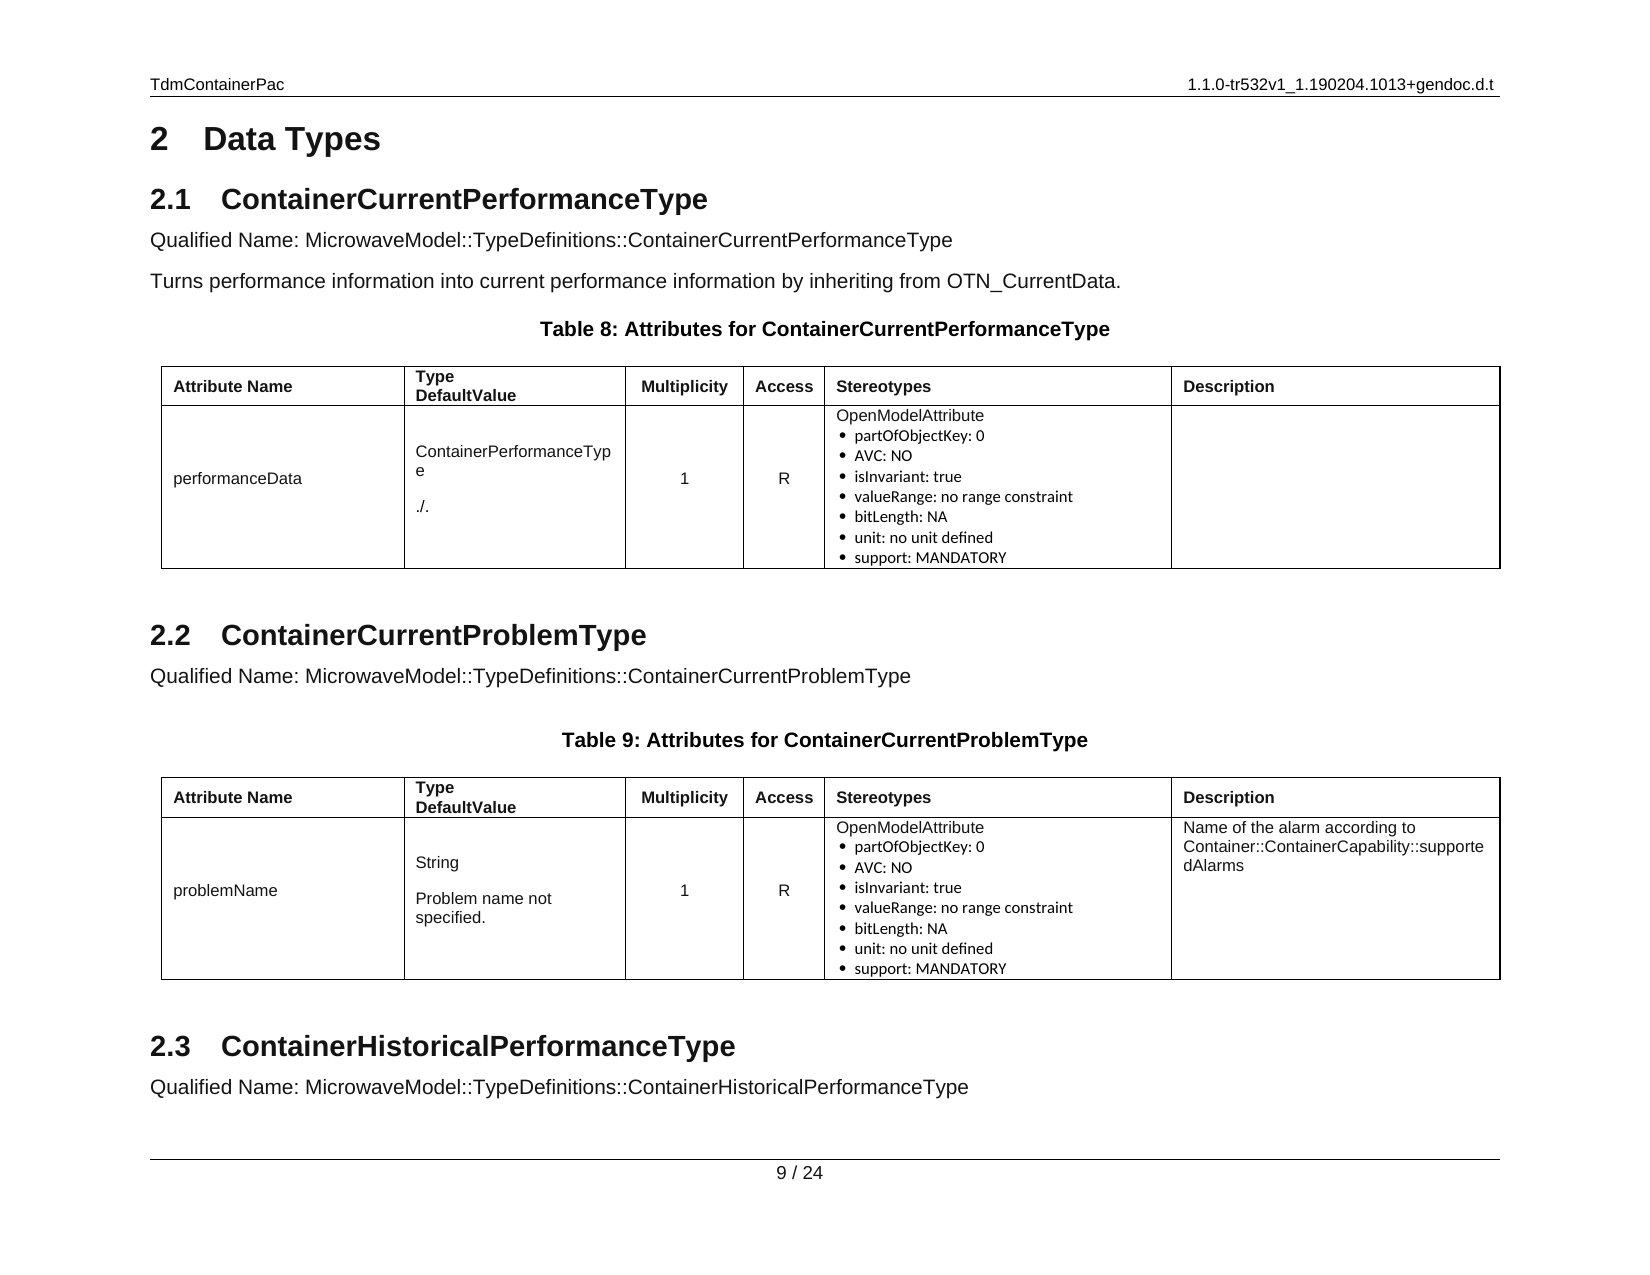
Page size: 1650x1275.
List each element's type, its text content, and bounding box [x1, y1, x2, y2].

table_cell R [744, 406, 824, 568]
table_header Description [1172, 778, 1499, 817]
subtitle ContainerCurrentPerformanceType [150, 182, 1500, 216]
subtitle ContainerCurrentProblemType [150, 618, 1500, 651]
table_cell performanceData [162, 406, 404, 568]
table_header Attribute Name [162, 778, 404, 817]
table_header Attribute Name [162, 367, 404, 405]
table_header Multiplicity [626, 367, 743, 405]
table_header Access [744, 367, 824, 405]
table_header Description [1172, 367, 1499, 405]
subtitle Data Types [150, 119, 1500, 157]
table_cell [1172, 406, 1499, 568]
table_cell 1 [626, 406, 743, 568]
table_cell R [744, 818, 824, 979]
table_cell Name of the alarm according to Container::ContainerCapability::supportedAlarms [1172, 818, 1499, 979]
text Table 9: Attributes for ContainerCurrentProblemType [150, 728, 1500, 752]
subtitle ContainerHistoricalPerformanceType [150, 1029, 1500, 1062]
text Qualified Name: MicrowaveModel::TypeDefinitions::ContainerCurrentProblemType [150, 664, 1500, 688]
table_header Type DefaultValue [405, 367, 625, 405]
table_cell String Problem name not specified. [405, 818, 625, 979]
table_cell problemName [162, 818, 404, 979]
text Qualified Name: MicrowaveModel::TypeDefinitions::ContainerHistoricalPerformanceType [150, 1075, 1500, 1099]
text Table 8: Attributes for ContainerCurrentPerformanceType [150, 317, 1500, 341]
table_cell ContainerPerformanceType ./. [405, 406, 625, 568]
table_header Access [744, 778, 824, 817]
table_header Stereotypes [825, 367, 1171, 405]
table_header Type DefaultValue [405, 778, 625, 817]
text Turns performance information into current performance information by inheriting from OTN_CurrentData. [150, 269, 1500, 293]
table_header Multiplicity [626, 778, 743, 817]
table_header Stereotypes [825, 778, 1171, 817]
table_cell 1 [626, 818, 743, 979]
text Qualified Name: MicrowaveModel::TypeDefinitions::ContainerCurrentPerformanceType [150, 228, 1500, 252]
